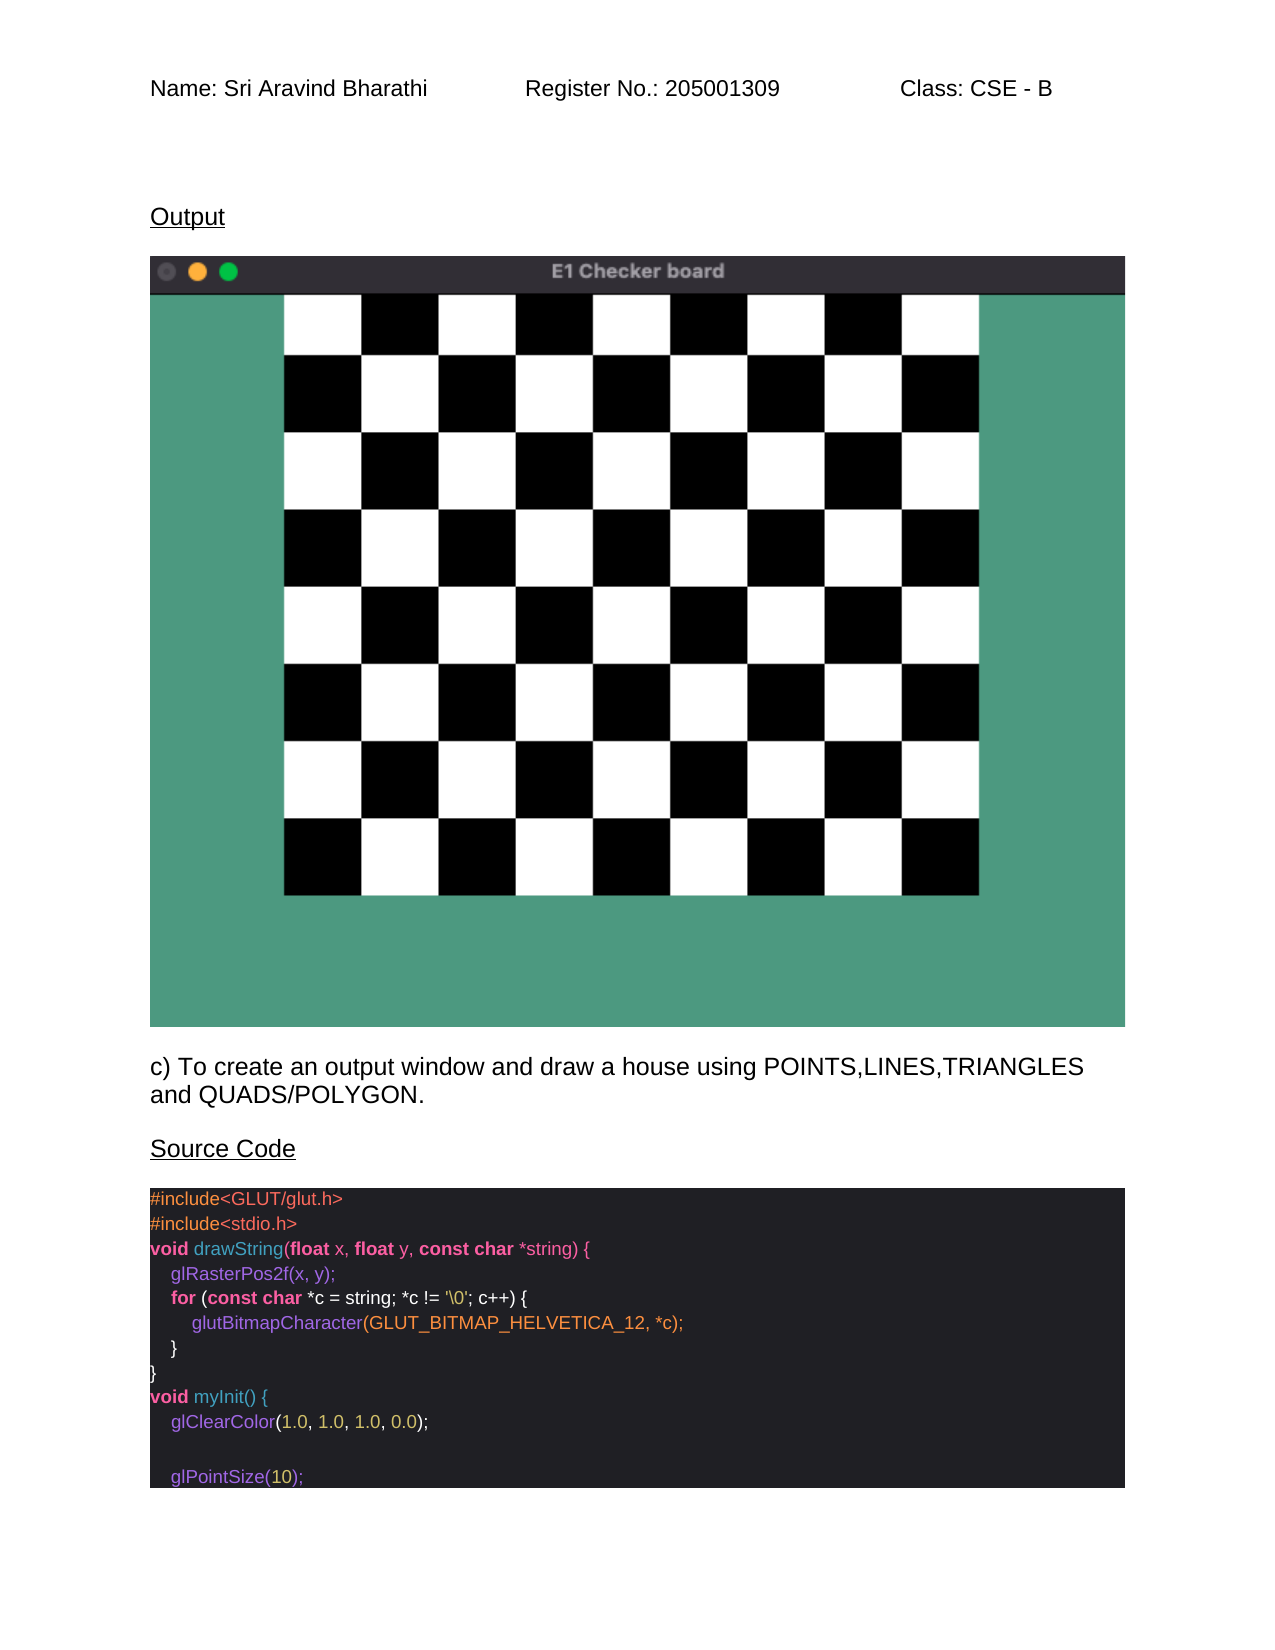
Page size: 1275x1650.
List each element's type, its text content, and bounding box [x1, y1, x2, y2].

text Output [150, 202, 1125, 231]
text void drawString(float x, float y, const char *string) { [150, 1238, 1125, 1259]
text Source Code [150, 1134, 1125, 1163]
text } [150, 1337, 1125, 1358]
text } [150, 1362, 1125, 1383]
text glRasterPos2f(x, y); [150, 1262, 1125, 1284]
text void myInit() { [150, 1386, 1125, 1408]
text for (const char *c = string; *c != '\0'; c++) { [150, 1287, 1125, 1309]
text #include<GLUT/glut.h> [150, 1188, 1125, 1209]
text glPointSize(10); [150, 1466, 1125, 1488]
text c) To create an output window and draw a house using POINTS,LINES,TRIANGLES and QUADS/POLYGON. [150, 1052, 1125, 1109]
picture [150, 256, 1125, 1027]
text glutBitmapCharacter(GLUT_BITMAP_HELVETICA_12, *c); [150, 1312, 1125, 1333]
text glClearColor(1.0, 1.0, 1.0, 0.0); [150, 1411, 1125, 1433]
text #include<stdio.h> [150, 1213, 1125, 1234]
